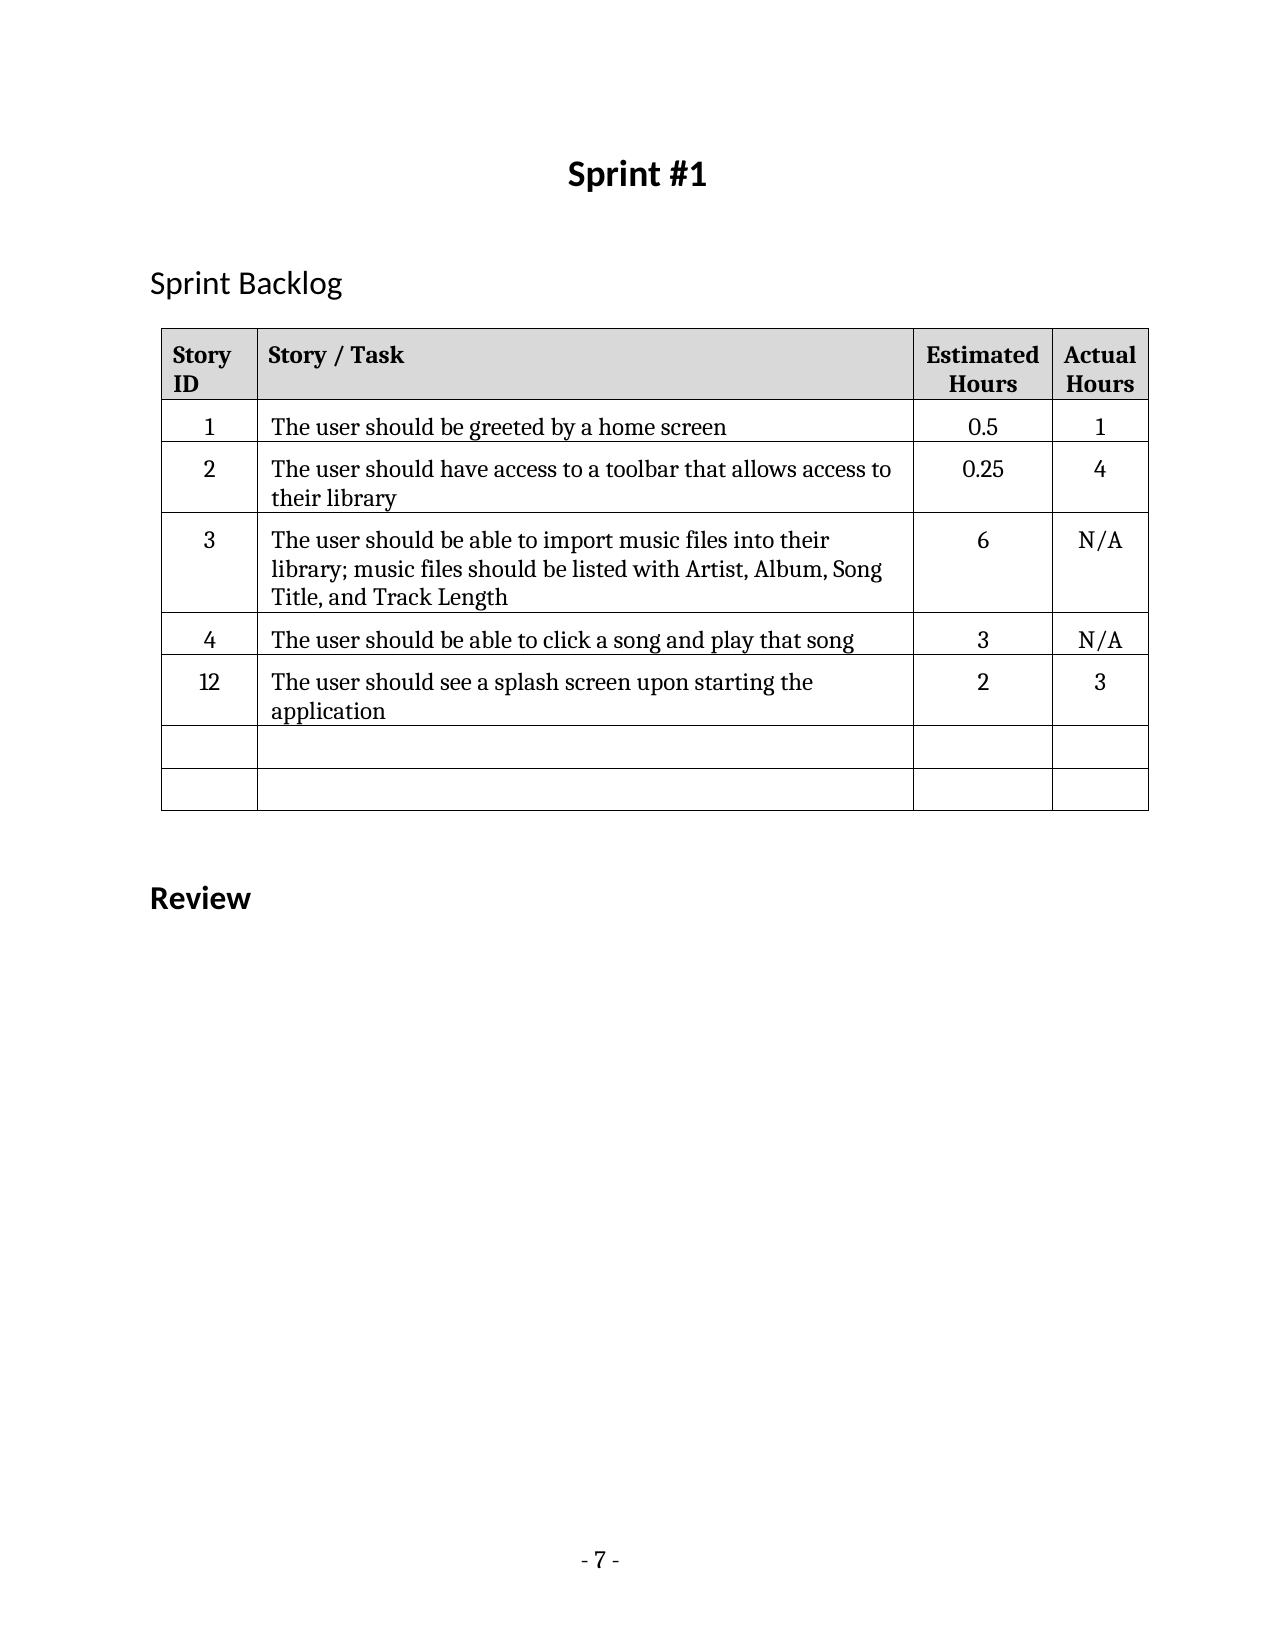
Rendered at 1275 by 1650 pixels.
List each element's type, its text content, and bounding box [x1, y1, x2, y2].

table_cell N/A [1053, 513, 1148, 612]
table_cell The user should be able to click a song and play that song [258, 613, 913, 654]
table_header Story ID [162, 329, 257, 399]
table_cell The user should have access to a toolbar that allows access to their library [258, 442, 913, 512]
table_cell [1053, 769, 1148, 810]
table_cell 0.5 [914, 400, 1052, 441]
table_cell [914, 726, 1052, 768]
table_cell 12 [162, 655, 257, 725]
table_header Actual Hours [1053, 329, 1148, 399]
subtitle Sprint #1 [150, 150, 1125, 196]
subtitle Review [150, 877, 1125, 917]
table_cell 3 [162, 513, 257, 612]
table_header Story / Task [258, 329, 913, 399]
table_cell 1 [1053, 400, 1148, 441]
table_cell 4 [1053, 442, 1148, 512]
table_cell 2 [162, 442, 257, 512]
table_header Estimated Hours [914, 329, 1052, 399]
table_cell The user should be greeted by a home screen [258, 400, 913, 441]
table_cell [258, 726, 913, 768]
table_cell N/A [1053, 613, 1148, 654]
table_cell [914, 769, 1052, 810]
table_cell The user should see a splash screen upon starting the application [258, 655, 913, 725]
table_cell 6 [914, 513, 1052, 612]
table_cell [258, 769, 913, 810]
table_cell The user should be able to import music files into their library; music files should be listed with Artist, Album, Song Title, and Track Length [258, 513, 913, 612]
text Sprint Backlog [150, 262, 1125, 303]
table_cell [1053, 726, 1148, 768]
table_cell 3 [1053, 655, 1148, 725]
table_cell 1 [162, 400, 257, 441]
table_cell [162, 769, 257, 810]
table_cell 3 [914, 613, 1052, 654]
table_cell 4 [162, 613, 257, 654]
table_cell [162, 726, 257, 768]
table_cell 2 [914, 655, 1052, 725]
table_cell 0.25 [914, 442, 1052, 512]
